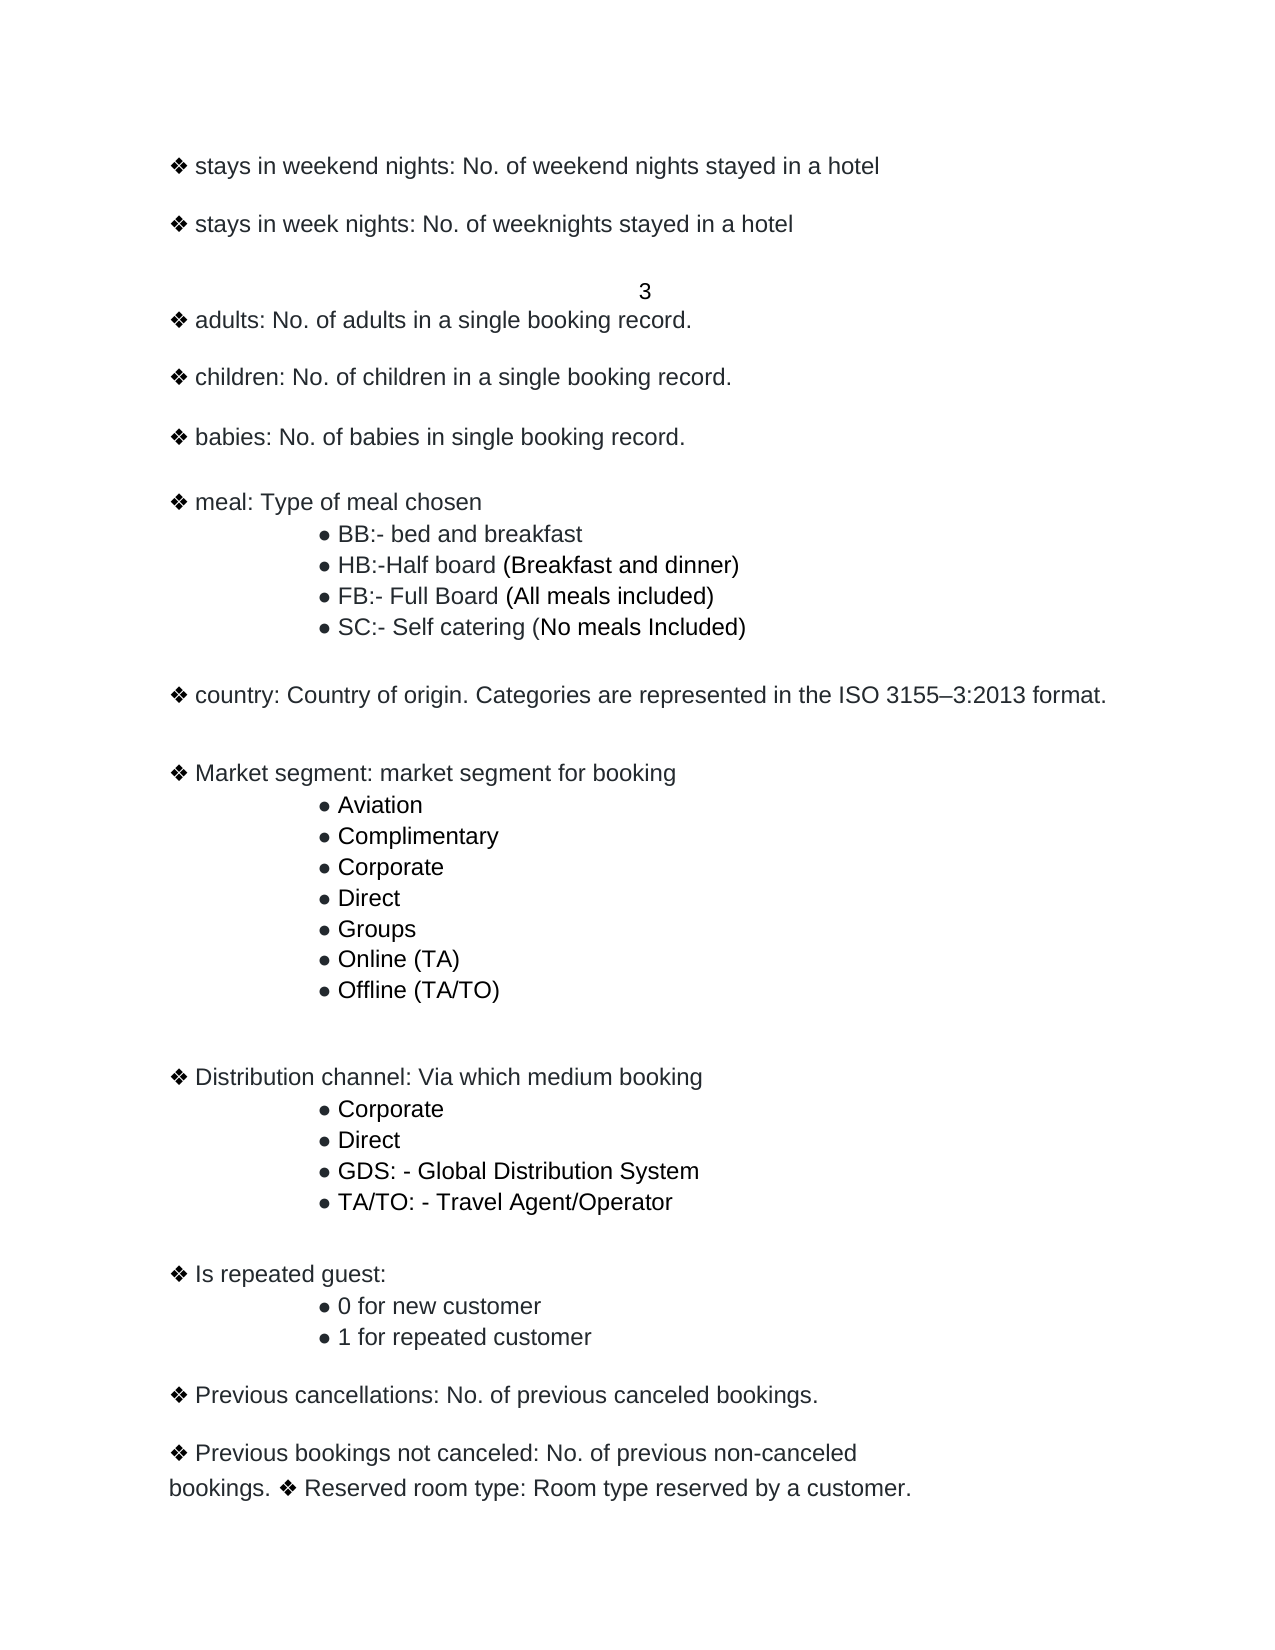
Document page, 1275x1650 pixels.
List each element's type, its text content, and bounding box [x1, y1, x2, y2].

text 3 [118, 278, 651, 304]
text ● Complimentary [317, 822, 1154, 850]
text ❖ meal: Type of meal chosen [168, 486, 1154, 517]
text ❖ stays in weekend nights: No. of weekend nights stayed in a hotel [168, 150, 1154, 181]
text ● 1 for repeated customer [317, 1323, 1154, 1351]
text ❖ Market segment: market segment for booking [168, 757, 1154, 788]
text ❖ Previous cancellations: No. of previous canceled bookings. [168, 1379, 1154, 1410]
text ❖ Distribution channel: Via which medium booking [168, 1061, 1154, 1092]
text ❖ adults: No. of adults in a single booking record. [168, 304, 1154, 336]
text ❖ country: Country of origin. Categories are represented in the ISO 3155–3:2013 format. [168, 679, 1154, 710]
text ● Online (TA) [317, 945, 1154, 973]
text ● Aviation [317, 791, 1154, 819]
text ● FB:- Full Board (All meals included) [317, 582, 1154, 609]
text ❖ babies: No. of babies in single booking record. [168, 421, 1154, 452]
text ● HB:-Half board (Breakfast and dinner) [317, 551, 1154, 579]
text ❖ Previous bookings not canceled: No. of previous non-canceled bookings. ❖ Reserved room type: Room type reserved by a customer. [168, 1436, 943, 1503]
text ● 0 for new customer [317, 1292, 1154, 1320]
text ● TA/TO: - Travel Agent/Operator [317, 1188, 1154, 1215]
text ● GDS: - Global Distribution System [317, 1157, 1154, 1184]
text ● Groups [317, 914, 1154, 942]
text ● Corporate [317, 1095, 1154, 1123]
text ❖ Is repeated guest: [168, 1258, 1154, 1289]
text ❖ children: No. of children in a single booking record. [168, 361, 1154, 392]
text ● BB:- bed and breakfast [317, 520, 1154, 548]
text ● Corporate [317, 853, 1154, 881]
text ● Offline (TA/TO) [317, 976, 1154, 1003]
text ● Direct [317, 884, 1154, 911]
text ● SC:- Self catering (No meals Included) [317, 613, 1154, 640]
text ● Direct [317, 1126, 1154, 1153]
text ❖ stays in week nights: No. of weeknights stayed in a hotel [168, 208, 1154, 239]
